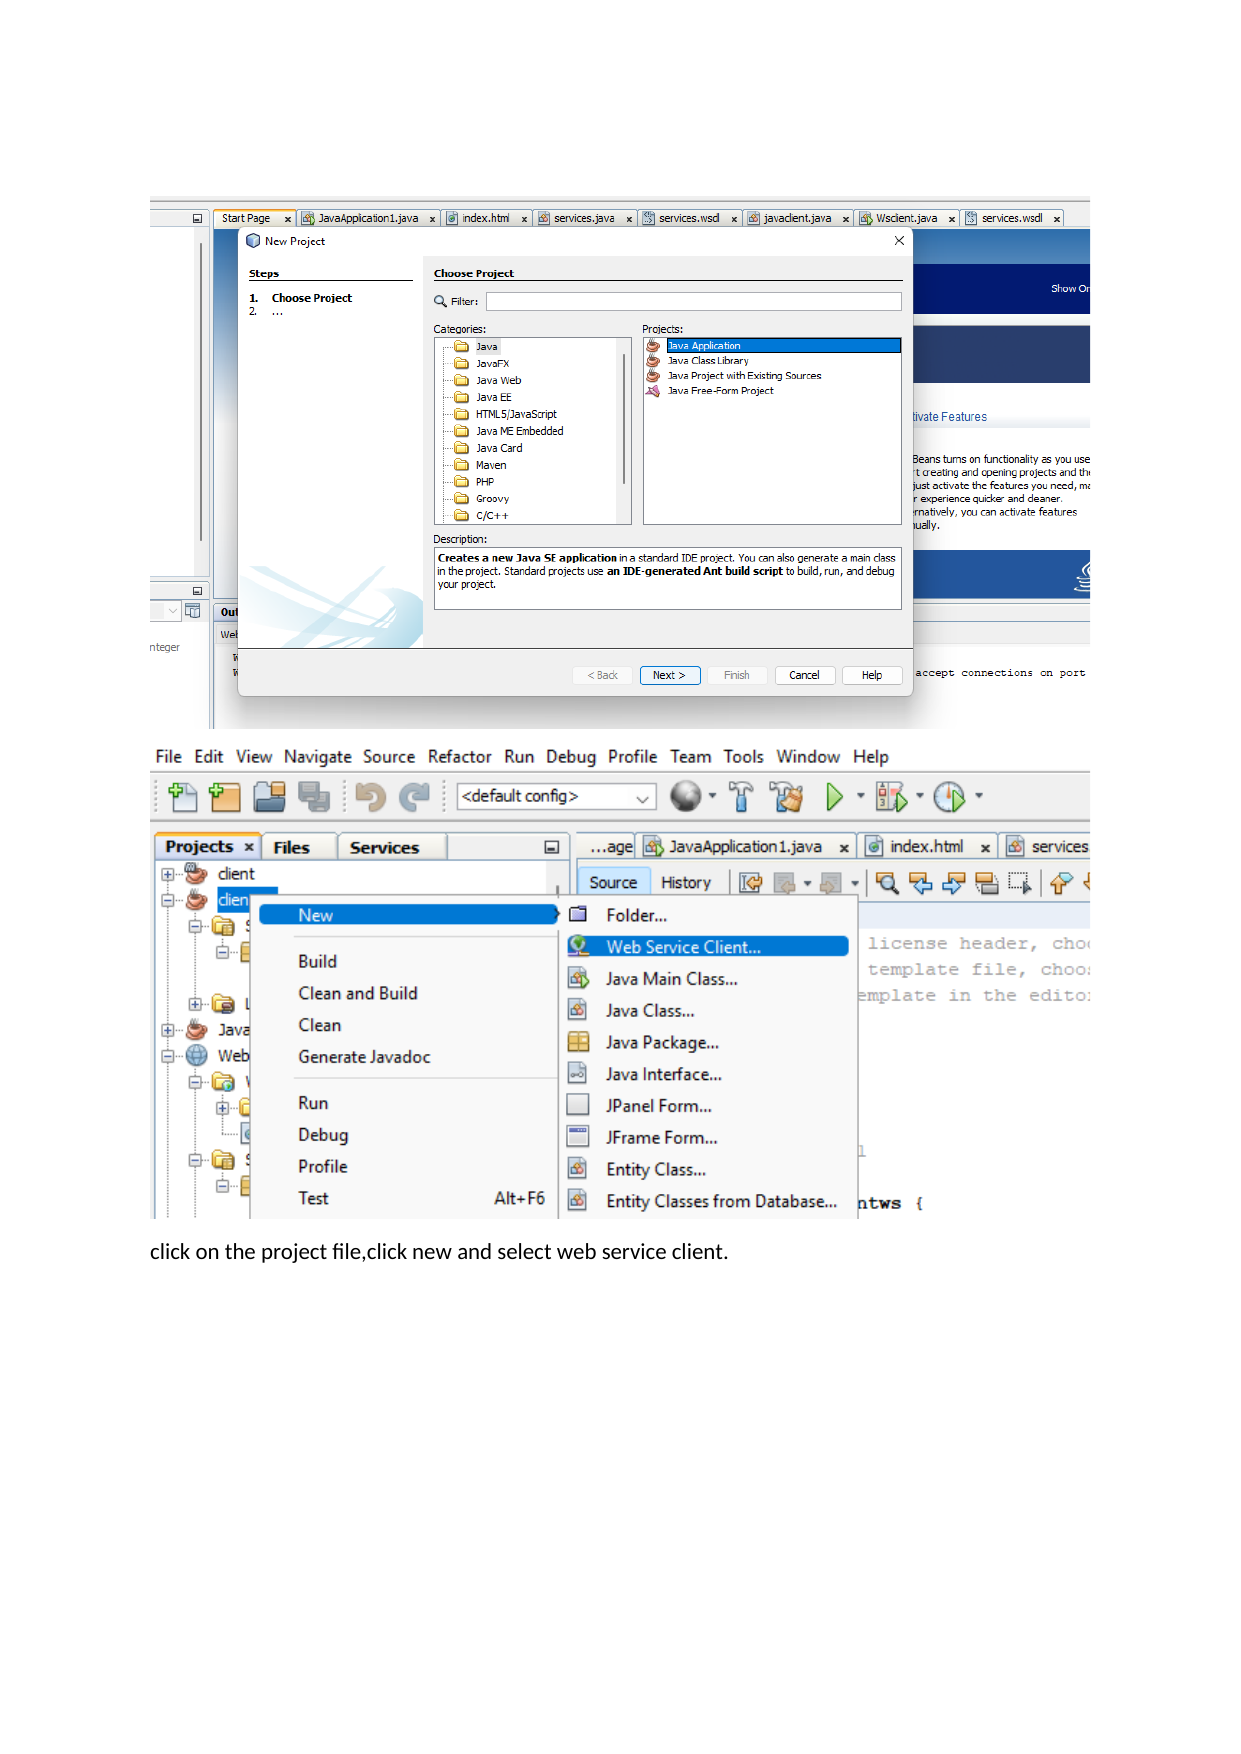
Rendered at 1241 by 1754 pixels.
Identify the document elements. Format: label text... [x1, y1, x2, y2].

picture [150, 196, 1091, 729]
picture [150, 747, 1091, 1219]
text click on the project file,click new and select web service client. [150, 1237, 1090, 1265]
